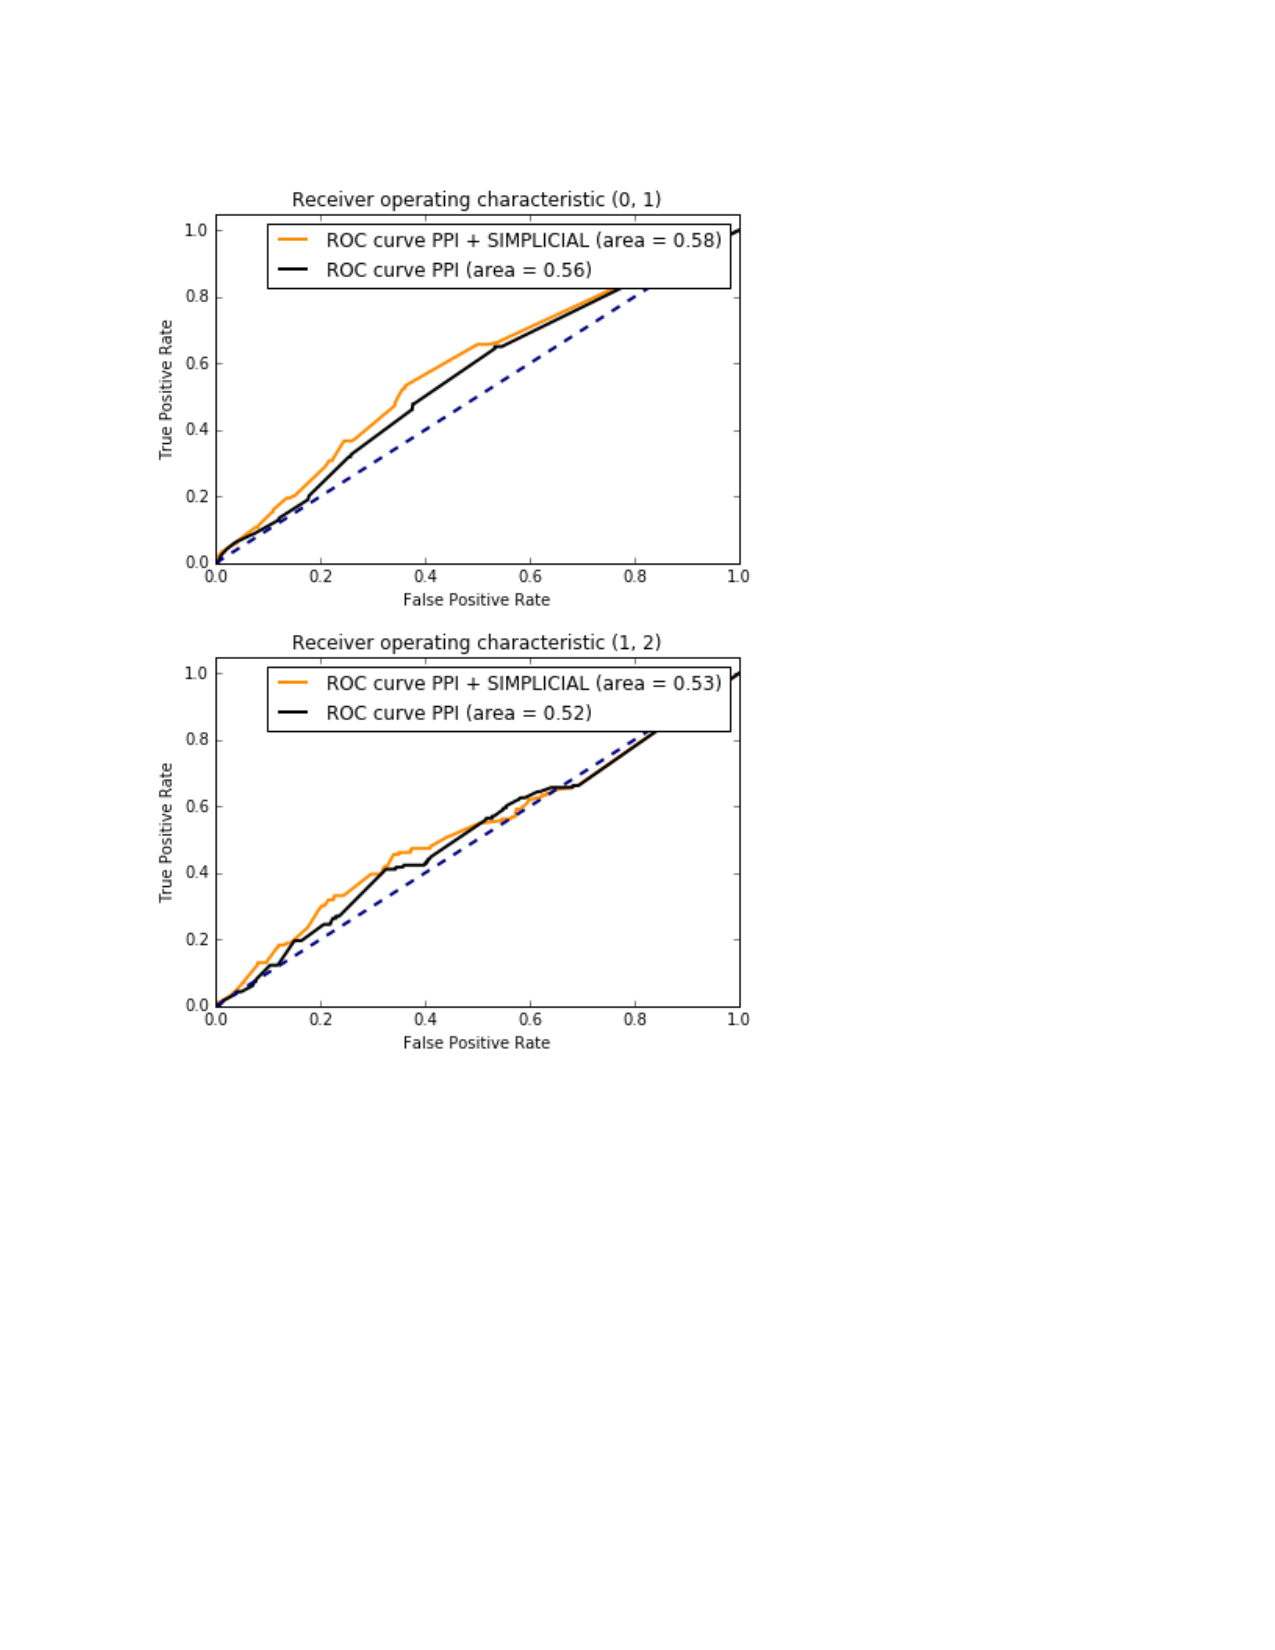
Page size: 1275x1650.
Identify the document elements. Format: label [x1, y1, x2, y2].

picture [150, 623, 763, 1063]
picture [150, 180, 763, 620]
